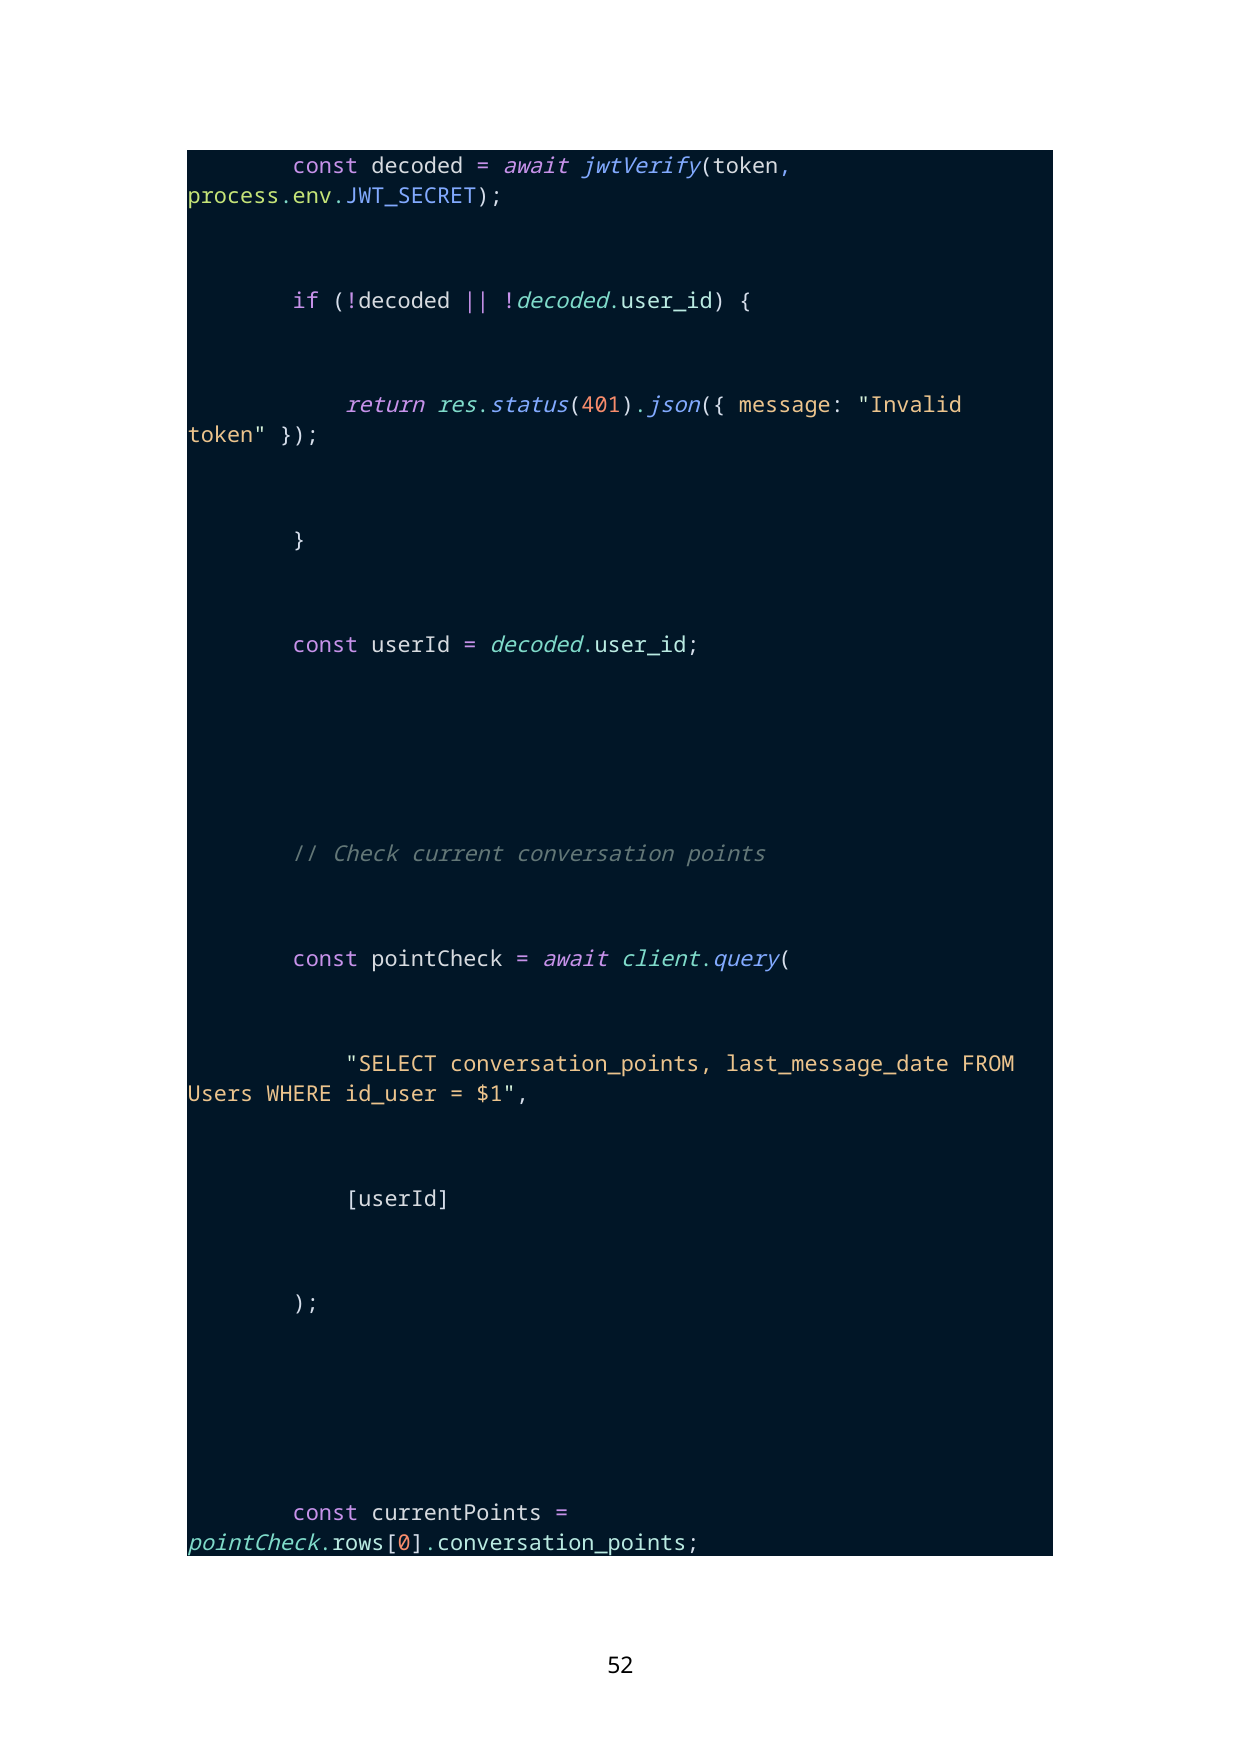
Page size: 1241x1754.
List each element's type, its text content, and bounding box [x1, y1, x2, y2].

text const decoded = await jwtVerify(token, process.env.JWT_SECRET); [187, 150, 1053, 209]
text if (!decoded || !decoded.user_id) { [187, 284, 1053, 314]
text // Check current conversation points [187, 838, 1053, 868]
text const currentPoints = pointCheck.rows[0].conversation_points; [187, 1497, 1053, 1556]
text ); [187, 1287, 1053, 1317]
text return res.status(401).json({ message: "Invalid token" }); [187, 389, 1053, 449]
text const pointCheck = await client.query( [187, 943, 1053, 973]
text } [187, 524, 1053, 554]
text [userId] [187, 1182, 1053, 1212]
text "SELECT conversation_points, last_message_date FROM Users WHERE id_user = $1", [187, 1048, 1053, 1107]
text const userId = decoded.user_id; [187, 629, 1053, 658]
